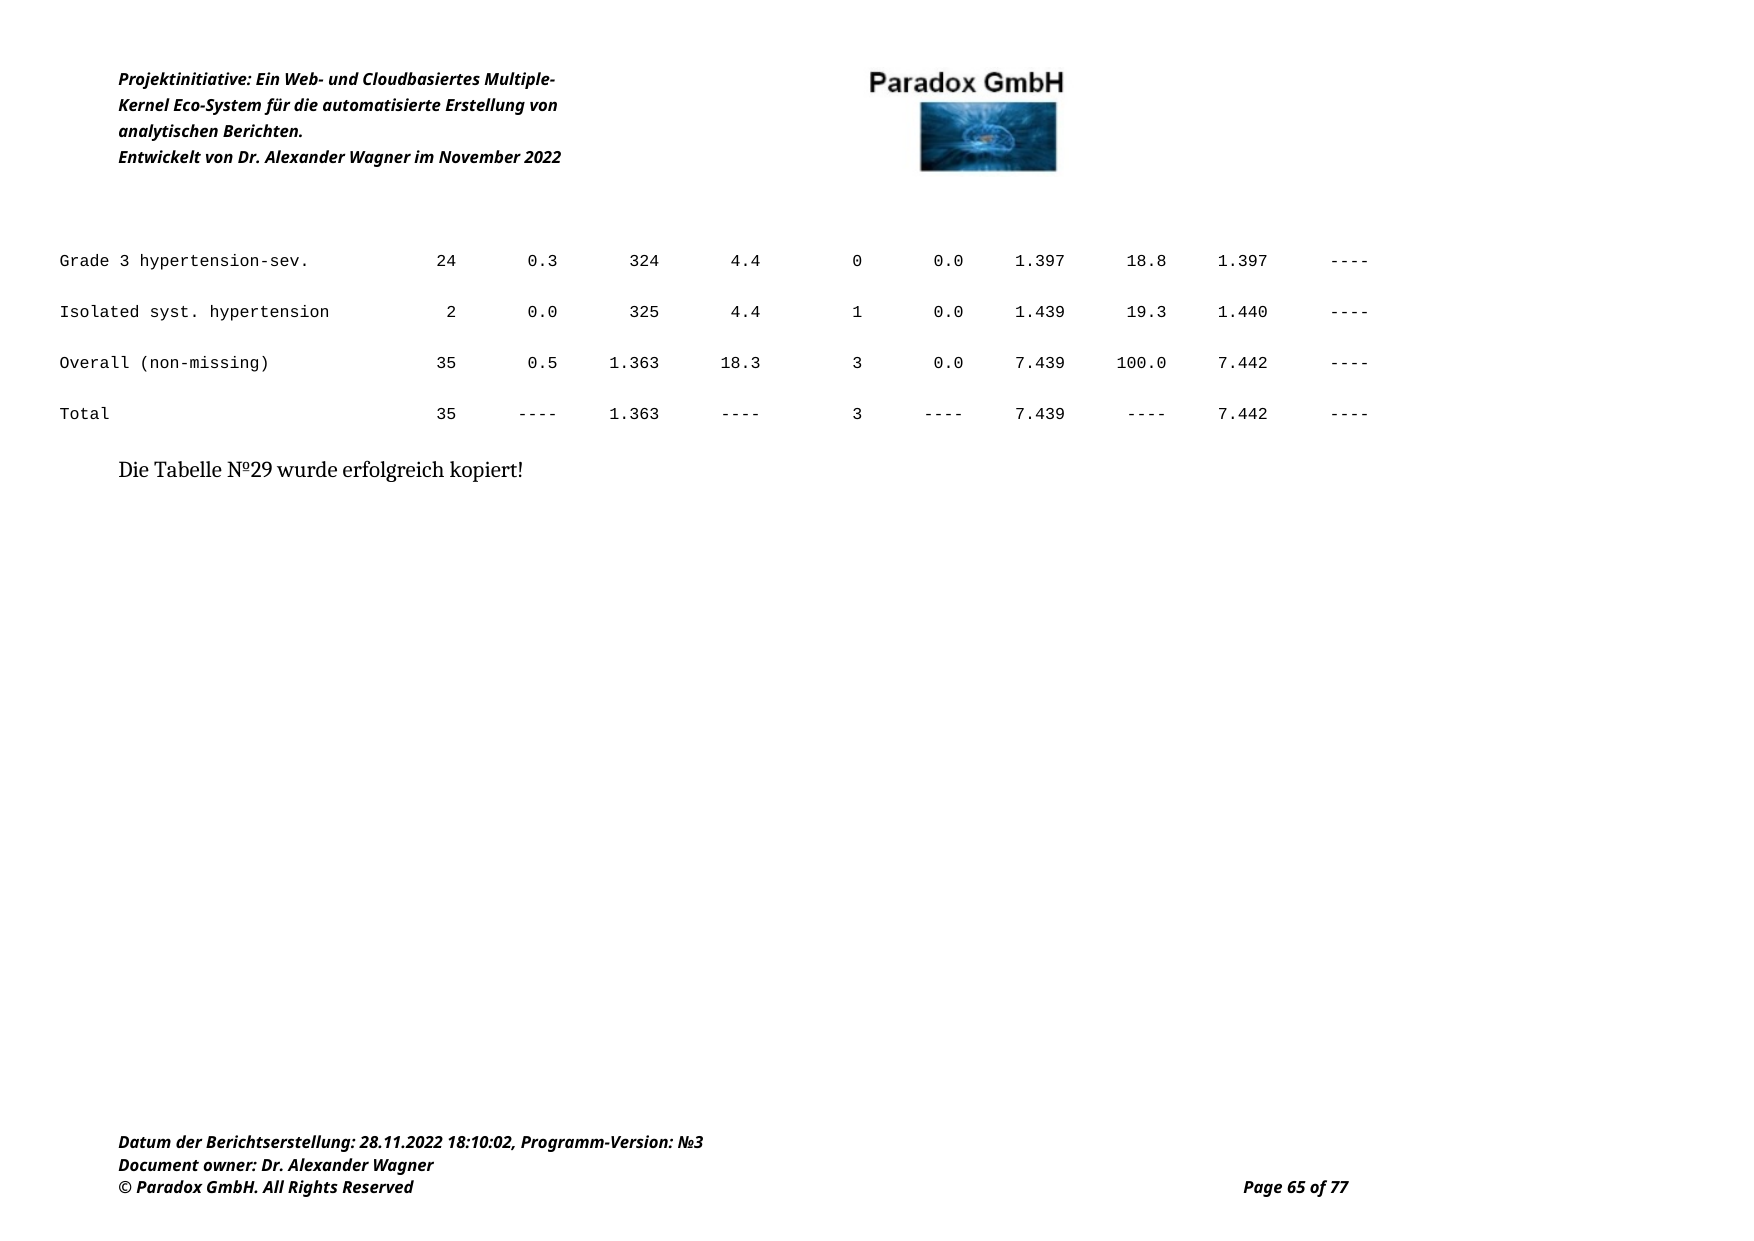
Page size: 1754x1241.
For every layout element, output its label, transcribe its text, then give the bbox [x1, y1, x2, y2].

text Die Tabelle №29 wurde erfolgreich kopiert! [118, 456, 1636, 483]
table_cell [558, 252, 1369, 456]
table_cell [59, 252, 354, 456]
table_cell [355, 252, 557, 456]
picture [863, 67, 1100, 177]
